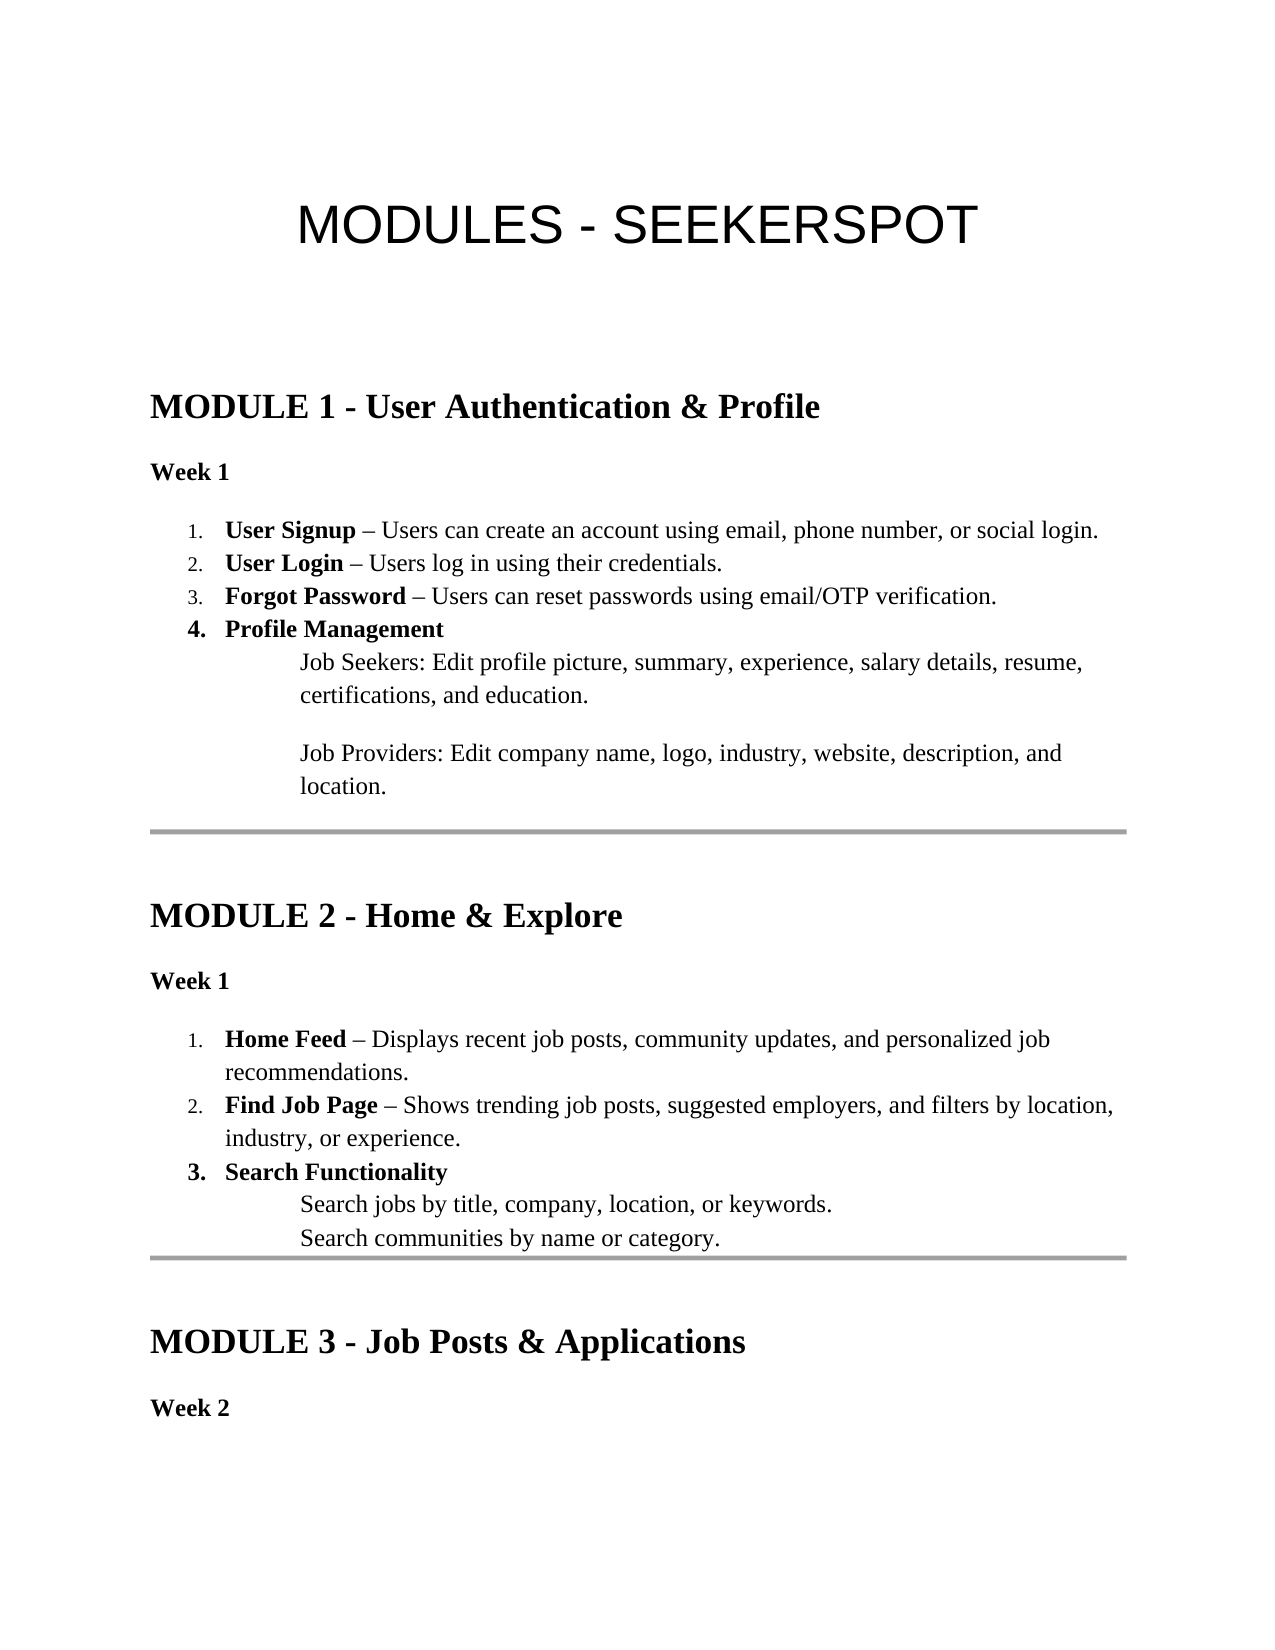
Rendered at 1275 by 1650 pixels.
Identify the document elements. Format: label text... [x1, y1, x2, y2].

subtitle MODULE 3 - Job Posts & Applications [150, 1321, 1125, 1362]
list User Login – Users log in using their credentials. [187, 548, 1125, 577]
text MODULES - SEEKERSPOT [150, 193, 1125, 255]
list Home Feed – Displays recent job posts, community updates, and personalized job recommendations. [187, 1024, 1125, 1086]
text Search jobs by title, company, location, or keywords. [300, 1189, 1125, 1218]
list User Signup – Users can create an account using email, phone number, or social login. [187, 515, 1125, 544]
text Week 1 [150, 966, 1125, 995]
text Week 2 [150, 1393, 1125, 1421]
subtitle MODULE 1 - User Authentication & Profile [150, 385, 1125, 426]
text Job Providers: Edit company name, logo, industry, website, description, and location. [300, 738, 1125, 800]
list Find Job Page – Shows trending job posts, suggested employers, and filters by location, industry, or experience. [187, 1091, 1125, 1152]
text Search communities by name or category. [300, 1223, 1125, 1251]
list Search Functionality [187, 1157, 1125, 1185]
list Forgot Password – Users can reset passwords using email/OTP verification. [187, 581, 1125, 610]
text Job Seekers: Edit profile picture, summary, experience, salary details, resume, certifications, and education. [300, 647, 1125, 709]
text Week 1 [150, 457, 1125, 486]
list Profile Management [187, 614, 1125, 643]
subtitle MODULE 2 - Home & Explore [150, 894, 1125, 935]
